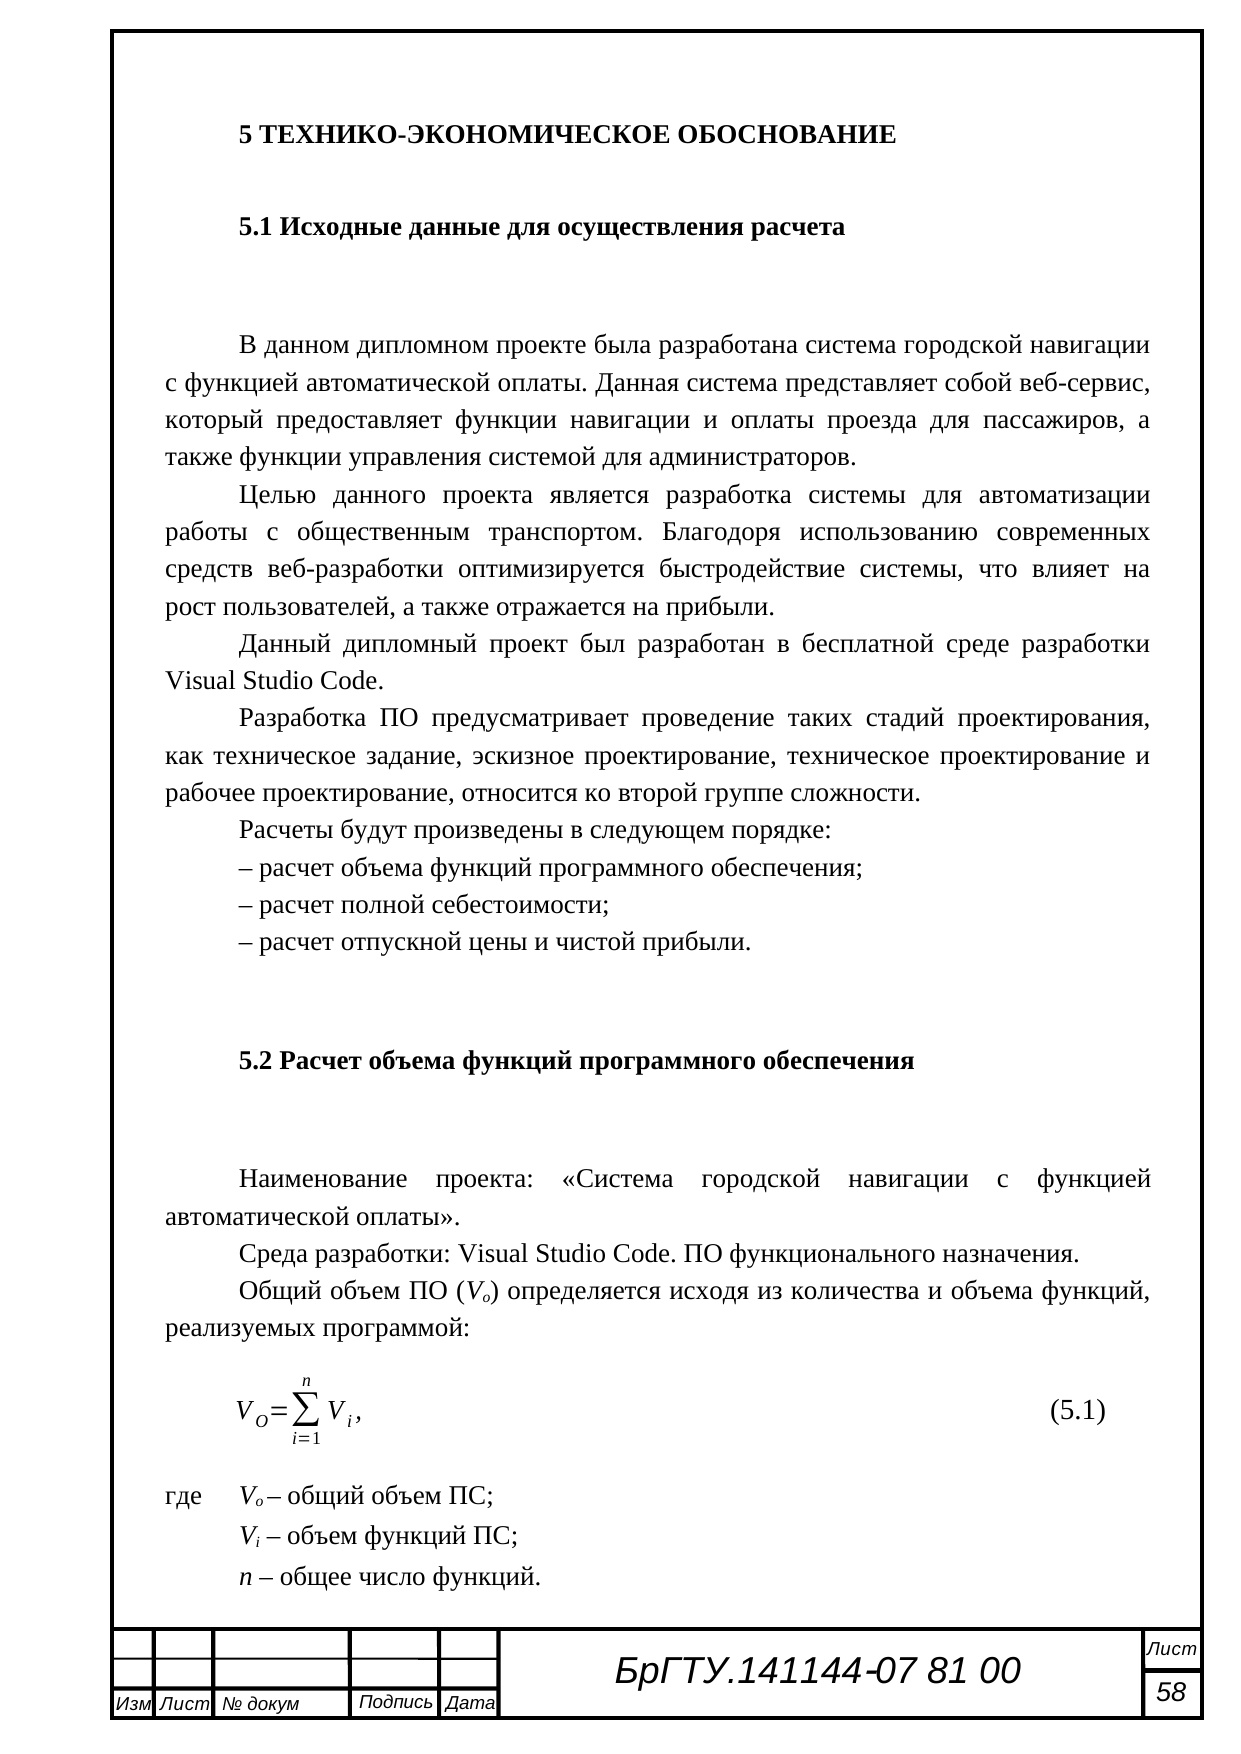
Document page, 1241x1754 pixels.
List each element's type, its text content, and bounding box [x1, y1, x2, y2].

text Общий объем ПО (Vo) определяется исходя из количества и объема функций, реализуемых программой: [165, 1274, 1152, 1343]
text 5.1 Исходные данные для осуществления расчета [165, 210, 1152, 241]
text Данный дипломный проект был разработан в бесплатной среде разработки Visual Studio Code. [165, 627, 1152, 695]
text Расчеты будут произведены в следующем порядке: [165, 813, 1152, 844]
list расчет объема функций программного обеспечения; [165, 851, 1152, 882]
text n – общее число функций. [165, 1560, 1152, 1591]
text Разработка ПО предусматривает проведение таких стадий проектирования, как техническое задание, эскизное проектирование, техническое проектирование и рабочее проектирование, относится ко второй группе сложности. [165, 701, 1152, 807]
text где Vo – общий объем ПС; [165, 1479, 1152, 1510]
text (5.1) [165, 1392, 305, 1426]
text 5.2 Расчет объема функций программного обеспечения [165, 1044, 1152, 1075]
text В данном дипломном проекте была разработана система городской навигации с функцией автоматической оплаты. Данная система представляет собой веб-сервис, который предоставляет функции навигации и оплаты проезда для пассажиров, а также функции управления системой для администраторов. [165, 328, 1152, 472]
text Vi – объем функций ПС; [165, 1519, 1152, 1551]
text Целью данного проекта является разработка системы для автоматизации работы с общественным транспортом. Благодоря использованию современных средств веб-разработки оптимизируется быстродействие системы, что влияет на рост пользователей, а также отражается на прибыли. [165, 478, 1152, 621]
list расчет отпускной цены и чистой прибыли. [165, 925, 1152, 956]
text (5.1) [296, 1392, 1152, 1426]
text Среда разработки: Visual Studio Code. ПО функционального назначения. [165, 1237, 1152, 1268]
list расчет полной себестоимости; [165, 888, 1152, 919]
text 5 ТЕХНИКО-ЭКОНОМИЧЕСКОЕ ОБОСНОВАНИЕ [165, 118, 1152, 150]
text Наименование проекта: «Система городской навигации с функцией автоматической оплаты». [165, 1162, 1152, 1231]
